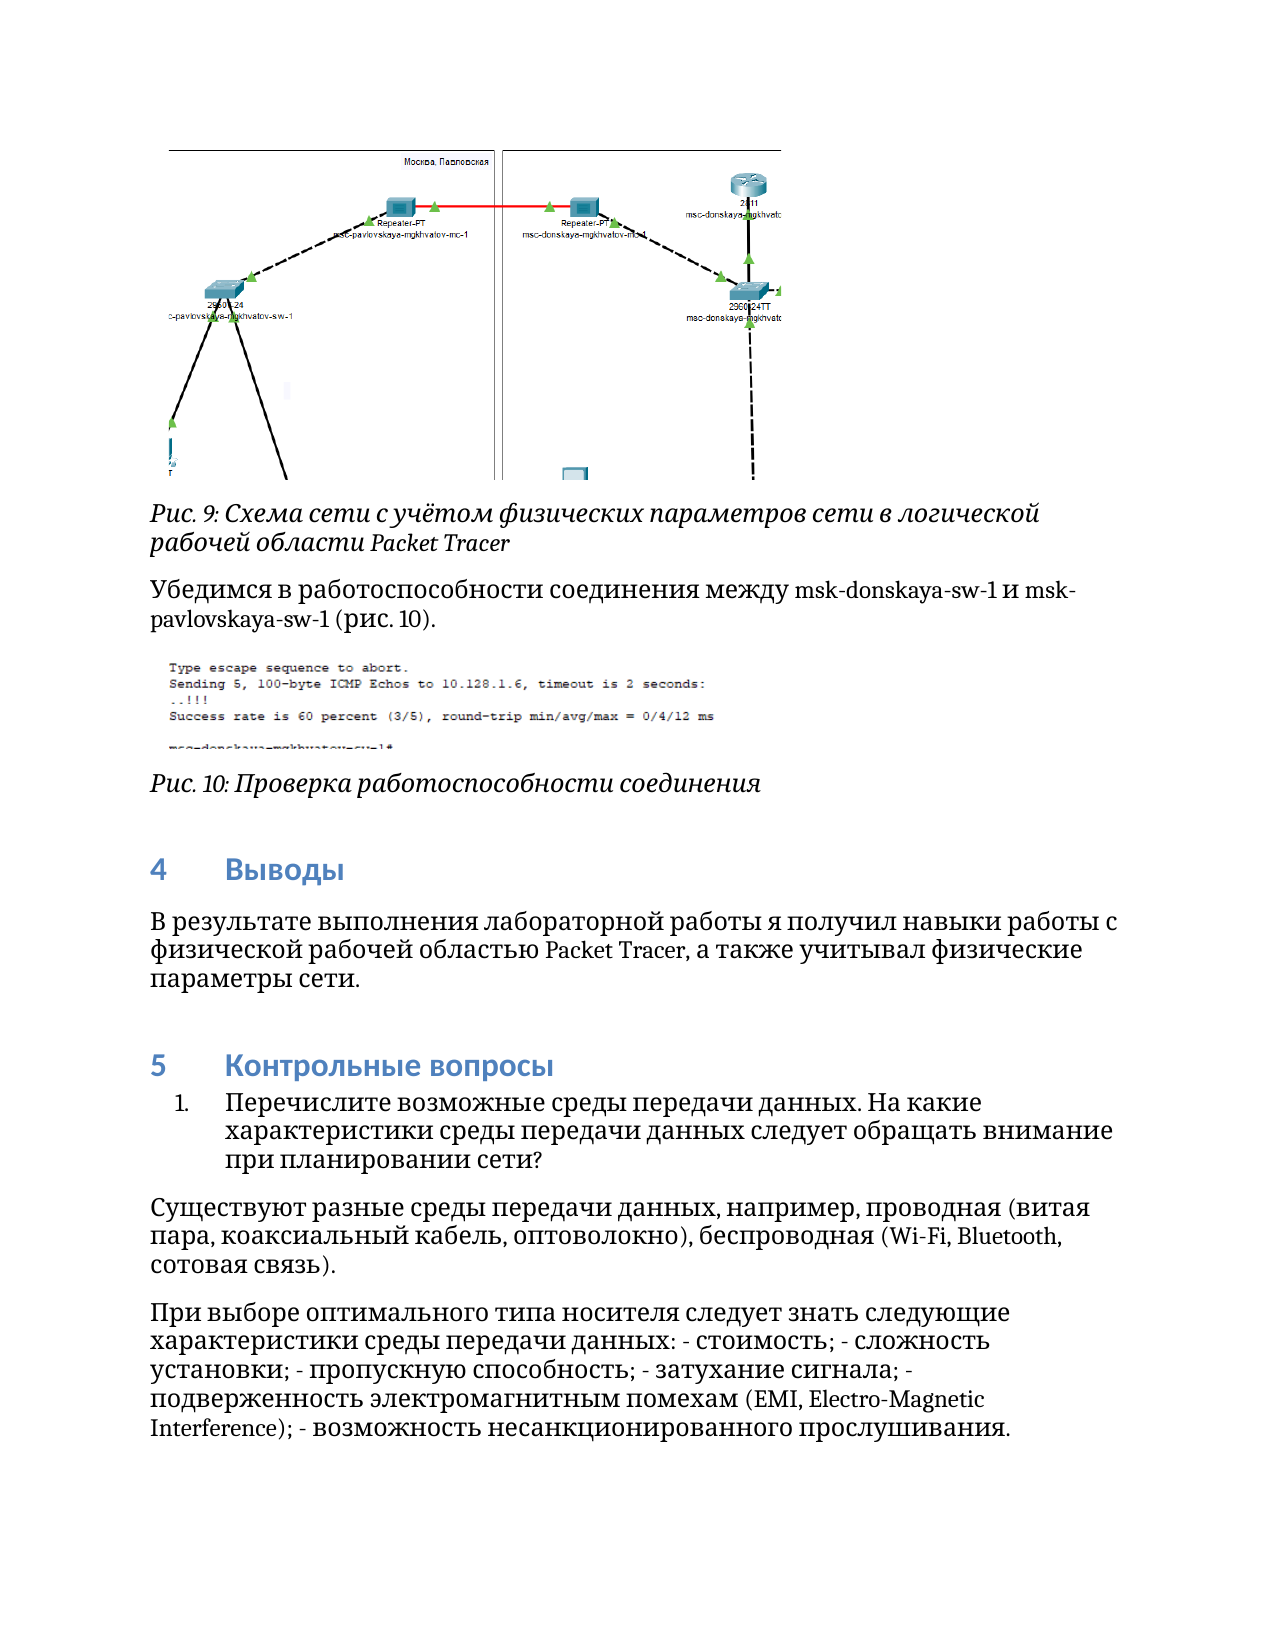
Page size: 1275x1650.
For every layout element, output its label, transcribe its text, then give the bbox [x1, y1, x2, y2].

text Существуют разные среды передачи данных, например, проводная (витая пара, коаксиальный кабель, оптоволокно), беспроводная (Wi-Fi, Bluetooth, сотовая связь). [150, 1193, 1125, 1280]
list Перечислите возможные среды передачи данных. На какие характеристики среды передачи данных следует обращать внимание при планировании сети? [175, 1088, 1125, 1175]
text Рис. 9: Схема сети с учётом физических параметров сети в логической рабочей области Packet Tracer [150, 500, 1125, 558]
text При выборе оптимального типа носителя следует знать следующие характеристики среды передачи данных: - стоимость; - сложность установки; - пропускную способность; - затухание сигнала; - подверженность электромагнитным помехам (EMI, Electro-Magnetic Interference); - возможность несанкционированного прослушивания. [150, 1298, 1125, 1442]
subtitle 4 Выводы [150, 848, 1125, 889]
subtitle 5 Контрольные вопросы [150, 1044, 1125, 1085]
text Рис. 10: Проверка работоспособности соединения [150, 769, 1125, 798]
text Убедимся в работоспособности соединения между msk-donskaya-sw-1 и msk-pavlovskaya-sw-1 (рис. 10). [150, 576, 1125, 634]
picture [168, 652, 782, 749]
text В результате выполнения лабораторной работы я получил навыки работы с физической рабочей областью Packet Tracer, а также учитывал физические параметры сети. [150, 908, 1125, 994]
picture [168, 150, 782, 480]
